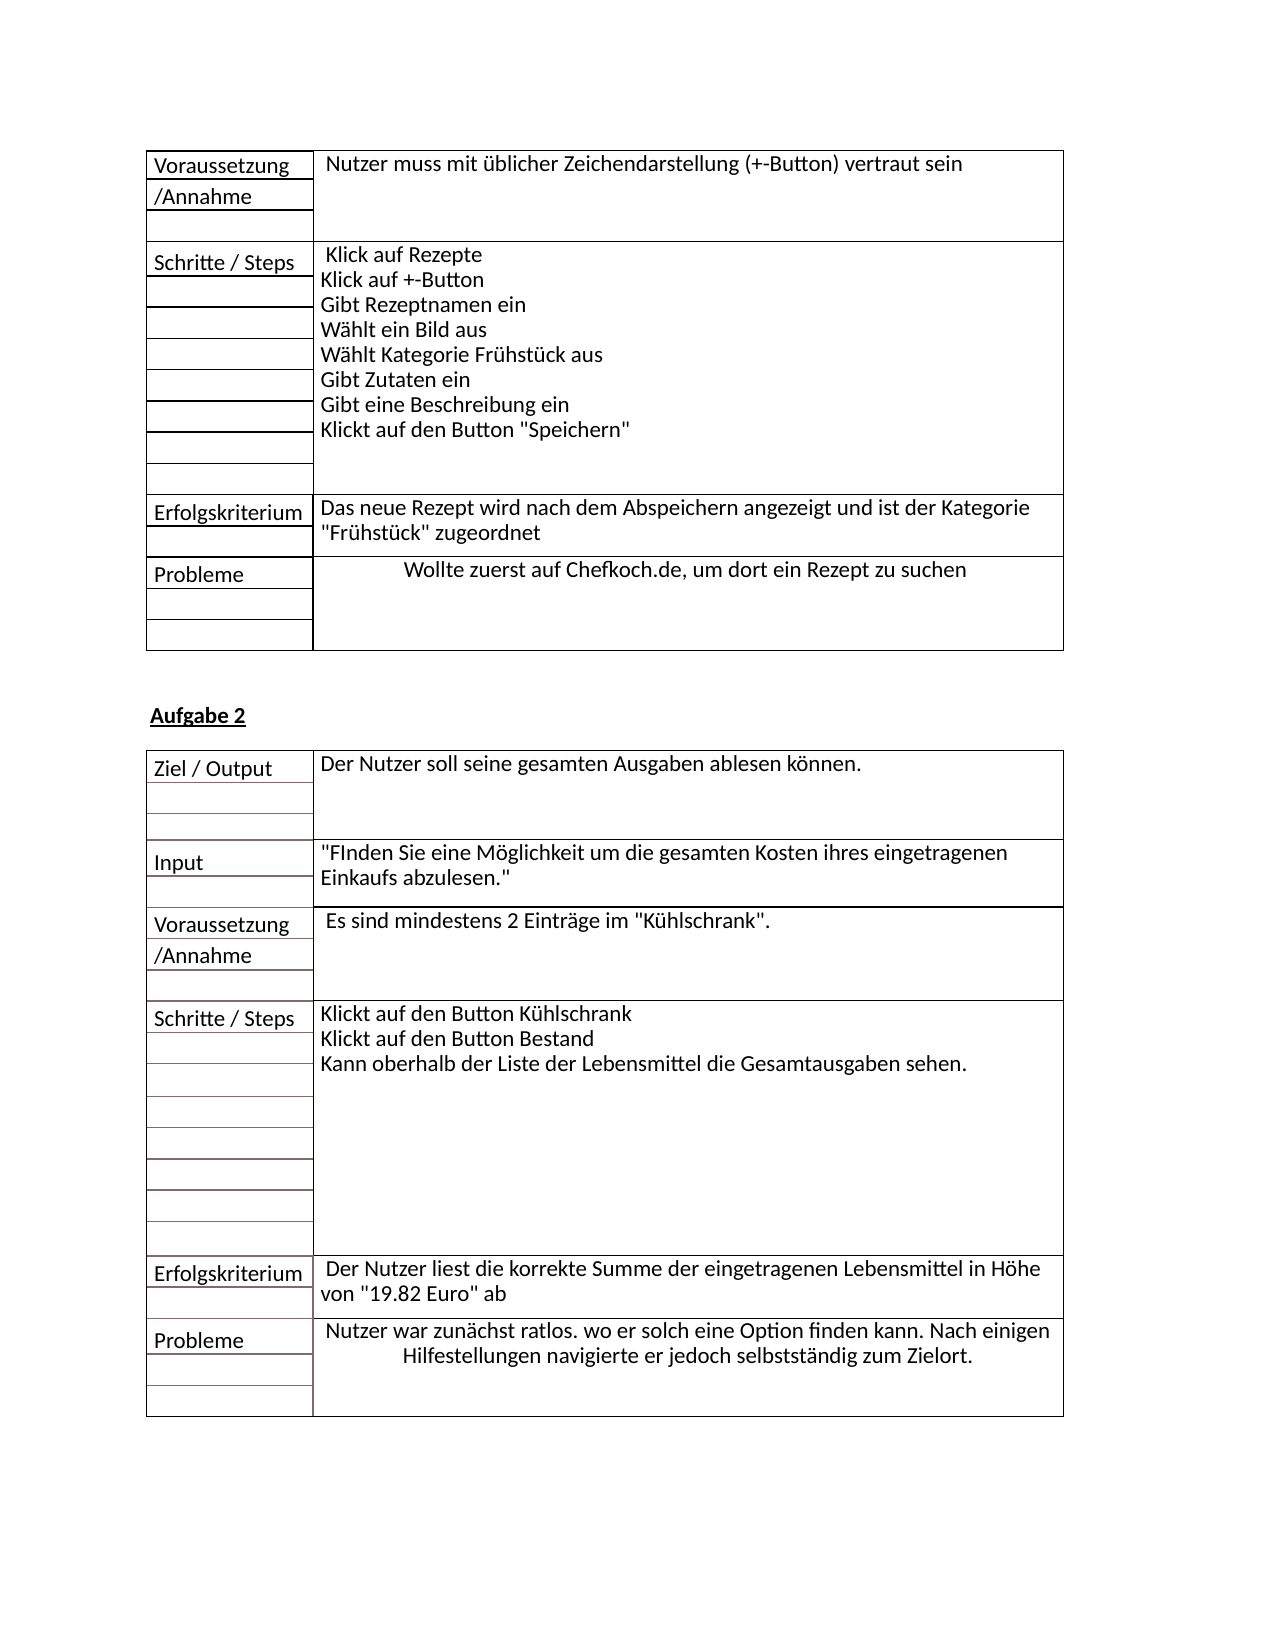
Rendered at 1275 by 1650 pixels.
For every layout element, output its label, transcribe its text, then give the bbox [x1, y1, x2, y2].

table_header Der Nutzer soll seine gesamten Ausgaben ablesen können. [314, 751, 1063, 839]
table_cell Nutzer muss mit üblicher Zeichendarstellung (+-Button) vertraut sein [314, 151, 1063, 241]
table_cell [147, 1191, 313, 1221]
table_cell [147, 370, 313, 400]
table_cell "FInden Sie eine Möglichkeit um die gesamten Kosten ihres eingetragenen Einkaufs abzulesen." [314, 840, 1063, 906]
table_cell [147, 783, 313, 813]
table_cell /Annahme [147, 180, 313, 209]
table_cell [147, 211, 313, 241]
table_cell [147, 1128, 313, 1158]
table_cell Erfolgskriterium [147, 1257, 312, 1286]
table_cell [147, 877, 313, 906]
table_cell Probleme [147, 1319, 312, 1353]
table_cell Klick auf Rezepte Klick auf +-Button Gibt Rezeptnamen ein Wählt ein Bild aus Wählt Kategorie Frühstück aus Gibt Zutaten ein Gibt eine Beschreibung ein Klickt auf den Button "Speichern" [314, 242, 1063, 494]
table_cell Der Nutzer liest die korrekte Summe der eingetragenen Lebensmittel in Höhe von "19.82 Euro" ab [314, 1256, 1063, 1317]
table_cell [147, 1386, 312, 1416]
table_cell [147, 814, 313, 839]
table_cell [147, 339, 313, 369]
table_cell Klickt auf den Button Kühlschrank Klickt auf den Button Bestand Kann oberhalb der Liste der Lebensmittel die Gesamtausgaben sehen. [314, 1001, 1063, 1255]
table_cell Voraussetzung [147, 908, 313, 938]
table_cell [147, 1064, 313, 1096]
table_header Ziel / Output [147, 751, 313, 781]
table_cell [147, 1160, 313, 1189]
table_cell [147, 1222, 313, 1255]
table_cell Schritte / Steps [147, 242, 313, 275]
table_cell Wollte zuerst auf Chefkoch.de, um dort ein Rezept zu suchen [314, 557, 1063, 650]
table_cell [147, 308, 313, 337]
table_cell [147, 1288, 312, 1317]
table_cell Nutzer war zunächst ratlos. wo er solch eine Option finden kann. Nach einigen Hilfestellungen navigierte er jedoch selbstständig zum Zielort. [314, 1319, 1063, 1416]
table_cell [147, 464, 313, 494]
table_cell Schritte / Steps [147, 1002, 313, 1031]
table_cell [147, 527, 312, 556]
table_cell Es sind mindestens 2 Einträge im "Kühlschrank". [314, 908, 1063, 1000]
table_cell [147, 1355, 312, 1384]
table_cell Probleme [147, 558, 312, 587]
table_cell [147, 433, 313, 462]
table_cell [147, 1033, 313, 1063]
table_cell Das neue Rezept wird nach dem Abspeichern angezeigt und ist der Kategorie "Frühstück" zugeordnet [314, 495, 1063, 556]
table_cell [147, 971, 313, 1000]
table_cell Voraussetzung [147, 152, 313, 178]
table_cell /Annahme [147, 939, 313, 969]
table_cell [147, 589, 312, 619]
text Aufgabe 2 [150, 701, 1125, 729]
table_cell Erfolgskriterium [147, 495, 312, 525]
table_cell Input [147, 841, 313, 875]
table_cell [147, 620, 312, 650]
table_cell [147, 402, 313, 431]
table_cell [147, 1097, 313, 1127]
table_cell [147, 277, 313, 306]
